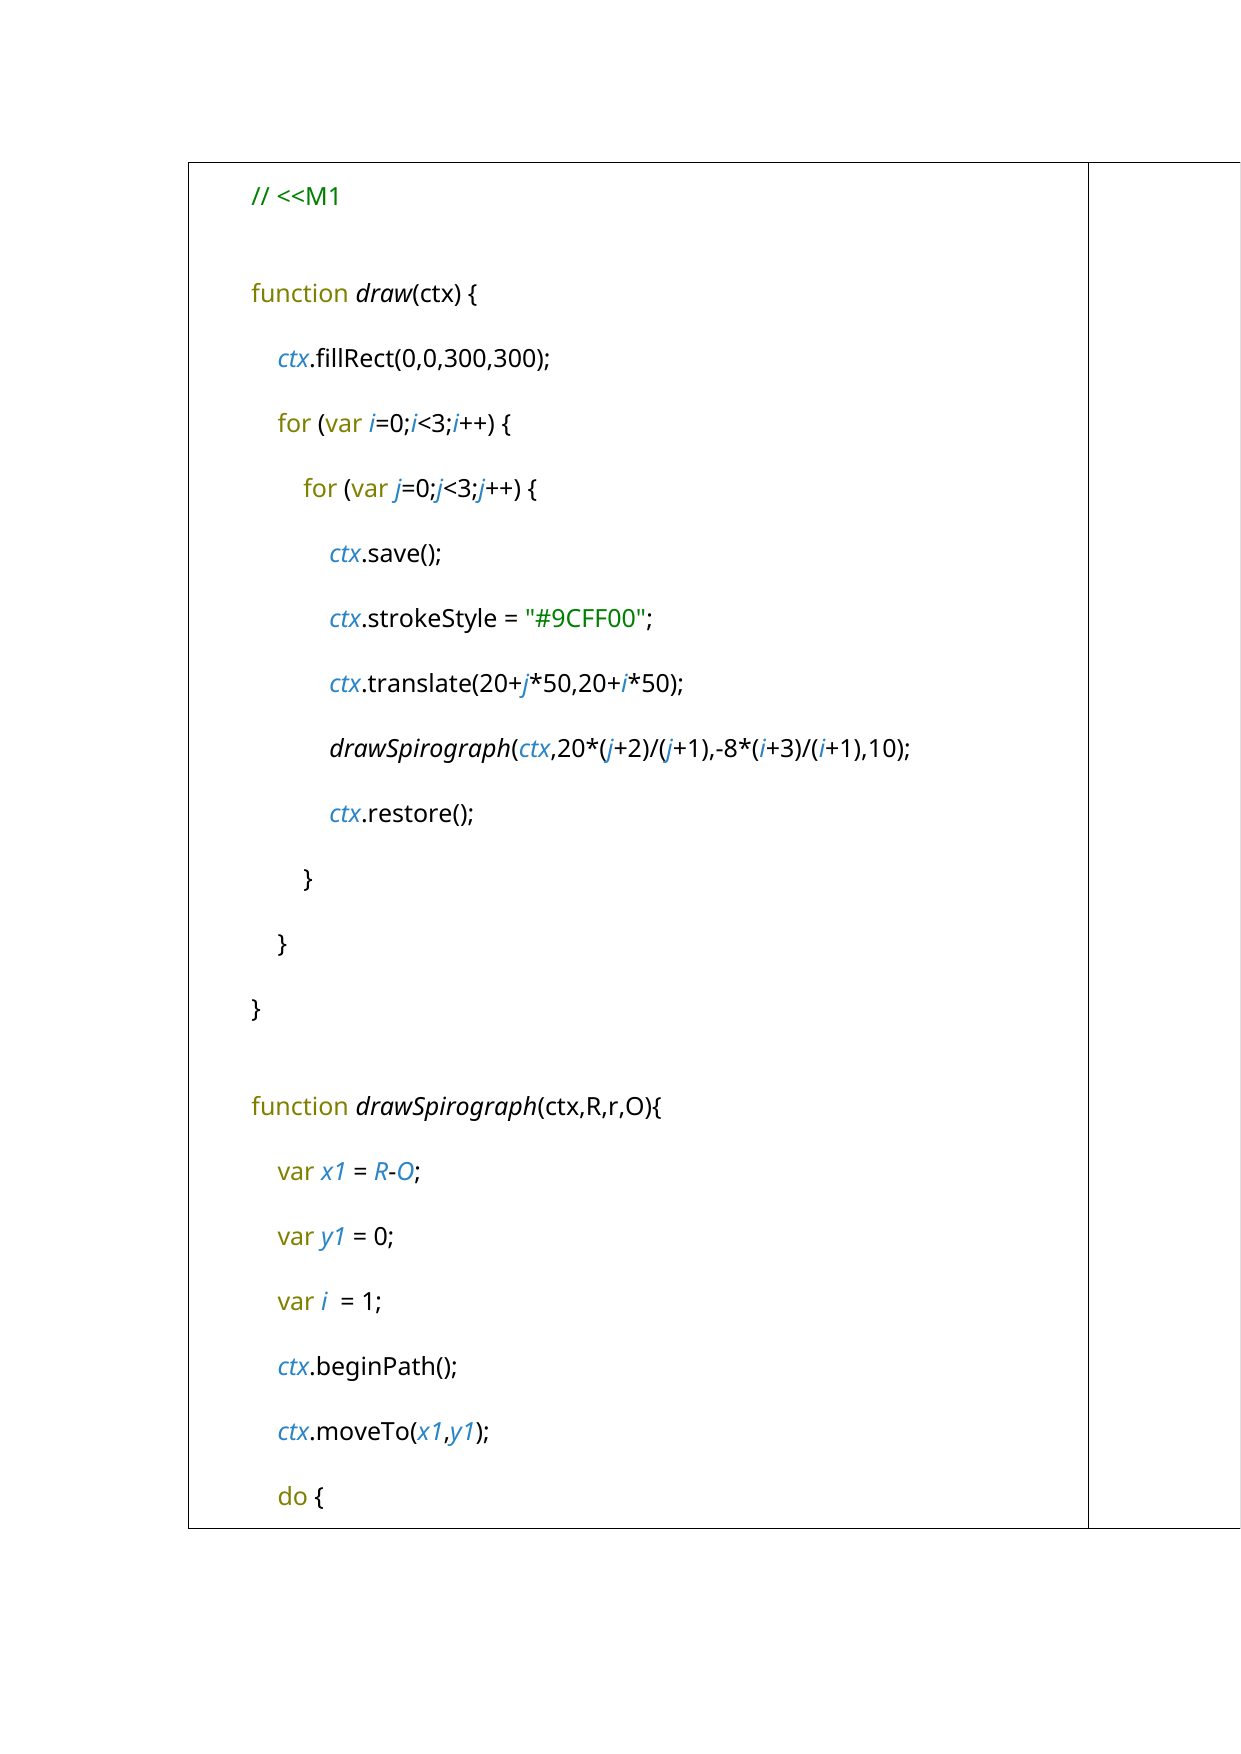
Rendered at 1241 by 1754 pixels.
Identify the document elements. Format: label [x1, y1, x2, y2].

table_header [1089, 163, 1240, 1528]
table_header [189, 163, 1088, 1528]
